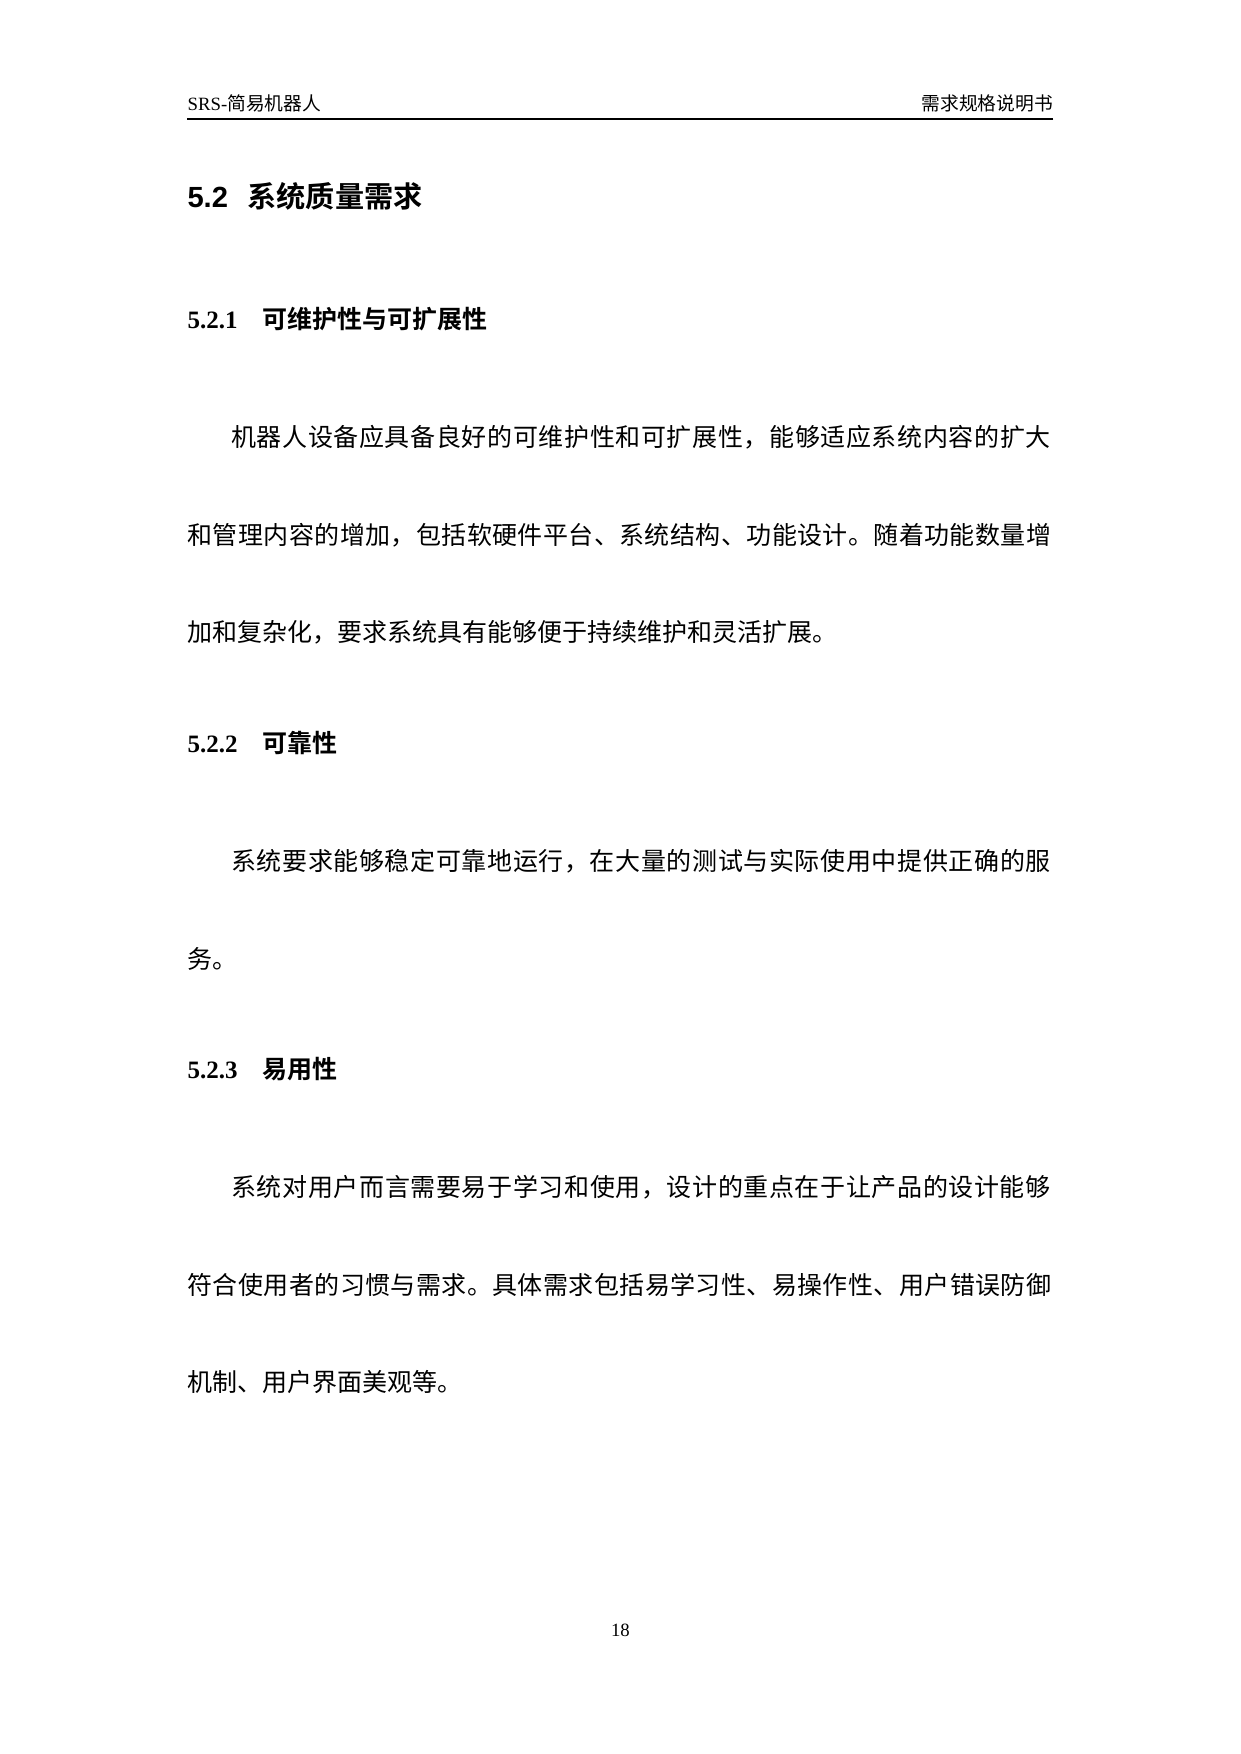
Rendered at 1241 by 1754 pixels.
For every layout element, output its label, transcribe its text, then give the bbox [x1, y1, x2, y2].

text 机器人设备应具备良好的可维护性和可扩展性，能够适应系统内容的扩大和管理内容的增加，包括软硬件平台、系统结构、功能设计。随着功能数量增加和复杂化，要求系统具有能够便于持续维护和灵活扩展。 [187, 403, 1053, 663]
subtitle 可维护性与可扩展性 [187, 285, 1053, 350]
text 系统对用户而言需要易于学习和使用，设计的重点在于让产品的设计能够符合使用者的习惯与需求。具体需求包括易学习性、易操作性、用户错误防御机制、用户界面美观等。 [187, 1153, 1053, 1413]
text 系统要求能够稳定可靠地运行，在大量的测试与实际使用中提供正确的服务。 [187, 827, 1053, 990]
subtitle 系统质量需求 [187, 162, 1053, 227]
subtitle 可靠性 [187, 709, 1053, 774]
subtitle 易用性 [187, 1035, 1053, 1100]
